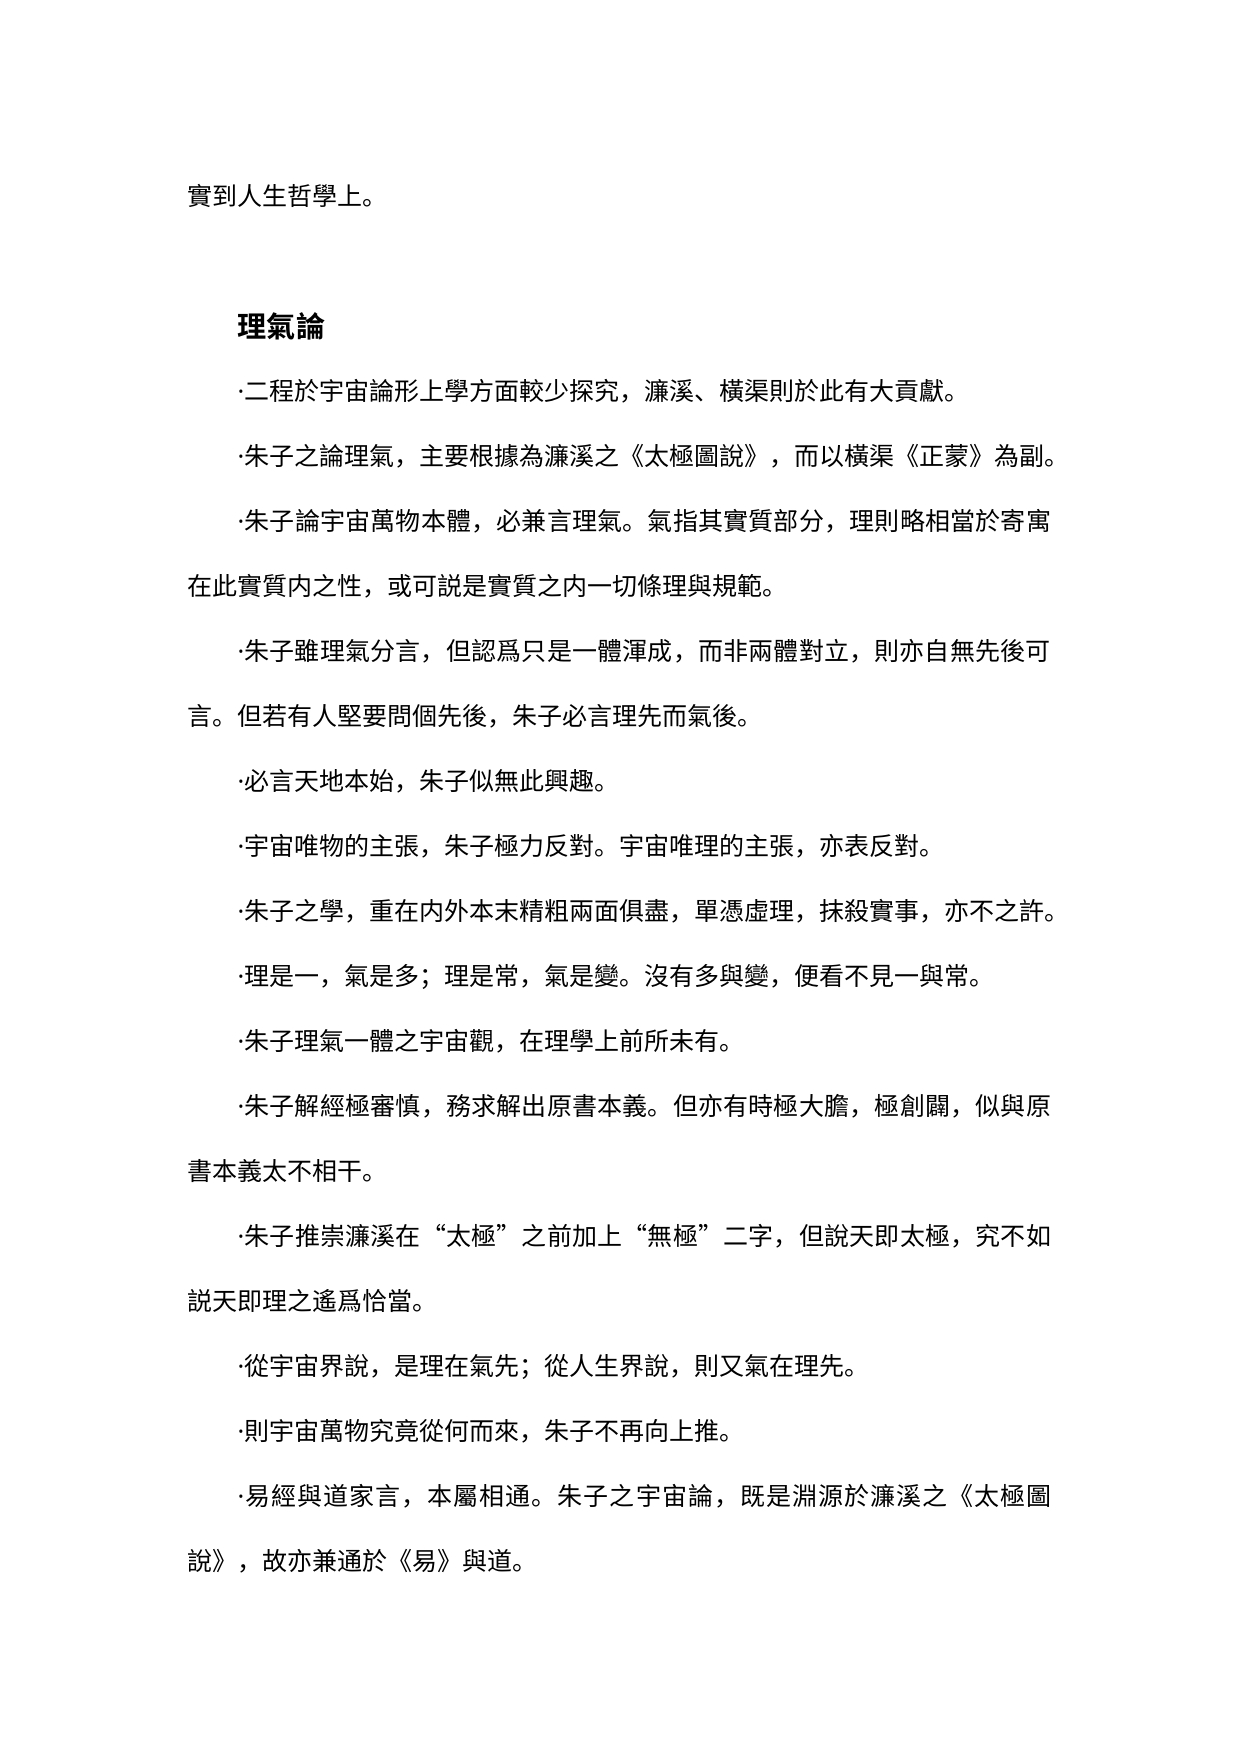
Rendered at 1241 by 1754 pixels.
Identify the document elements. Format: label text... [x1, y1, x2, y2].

text ·朱子之學，重在内外本末精粗兩面俱盡，單憑虛理，抹殺實事，亦不之許。 [187, 877, 1053, 942]
text ·必言天地本始，朱子似無此興趣。 [187, 747, 1053, 812]
text ·朱子之論理氣，主要根據為濂溪之《太極圖說》，而以橫渠《正蒙》為副。 [187, 422, 1053, 487]
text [187, 162, 1053, 227]
text ·朱子推崇濂溪在“太極”之前加上“無極”二字，但說天即太極，究不如説天即理之遙爲恰當。 [187, 1202, 1053, 1332]
text ·宇宙唯物的主張，朱子極力反對。宇宙唯理的主張，亦表反對。 [187, 812, 1053, 877]
text ·朱子論宇宙萬物本體，必兼言理氣。氣指其實質部分，理則略相當於寄寓在此實質内之性，或可説是實質之内一切條理與規範。 [187, 487, 1053, 617]
text ·則宇宙萬物究竟從何而來，朱子不再向上推。 [187, 1397, 1053, 1462]
text ·二程於宇宙論形上學方面較少探究，濂溪、橫渠則於此有大貢獻。 [187, 357, 1053, 422]
text ·從宇宙界說，是理在氣先；從人生界說，則又氣在理先。 [187, 1332, 1053, 1397]
text ·朱子理氣一體之宇宙觀，在理學上前所未有。 [187, 1007, 1053, 1072]
text ·理是一，氣是多；理是常，氣是變。沒有多與變，便看不見一與常。 [187, 942, 1053, 1007]
text ·朱子雖理氣分言，但認爲只是一體渾成，而非兩體對立，則亦自無先後可言。但若有人堅要問個先後，朱子必言理先而氣後。 [187, 617, 1053, 747]
text ·易經與道家言，本屬相通。朱子之宇宙論，既是淵源於濂溪之《太極圖說》，故亦兼通於《易》與道。 [187, 1462, 1053, 1592]
text ·朱子解經極審慎，務求解出原書本義。但亦有時極大膽，極創闢，似與原書本義太不相干。 [187, 1072, 1053, 1202]
text 理氣論 [187, 292, 1053, 357]
